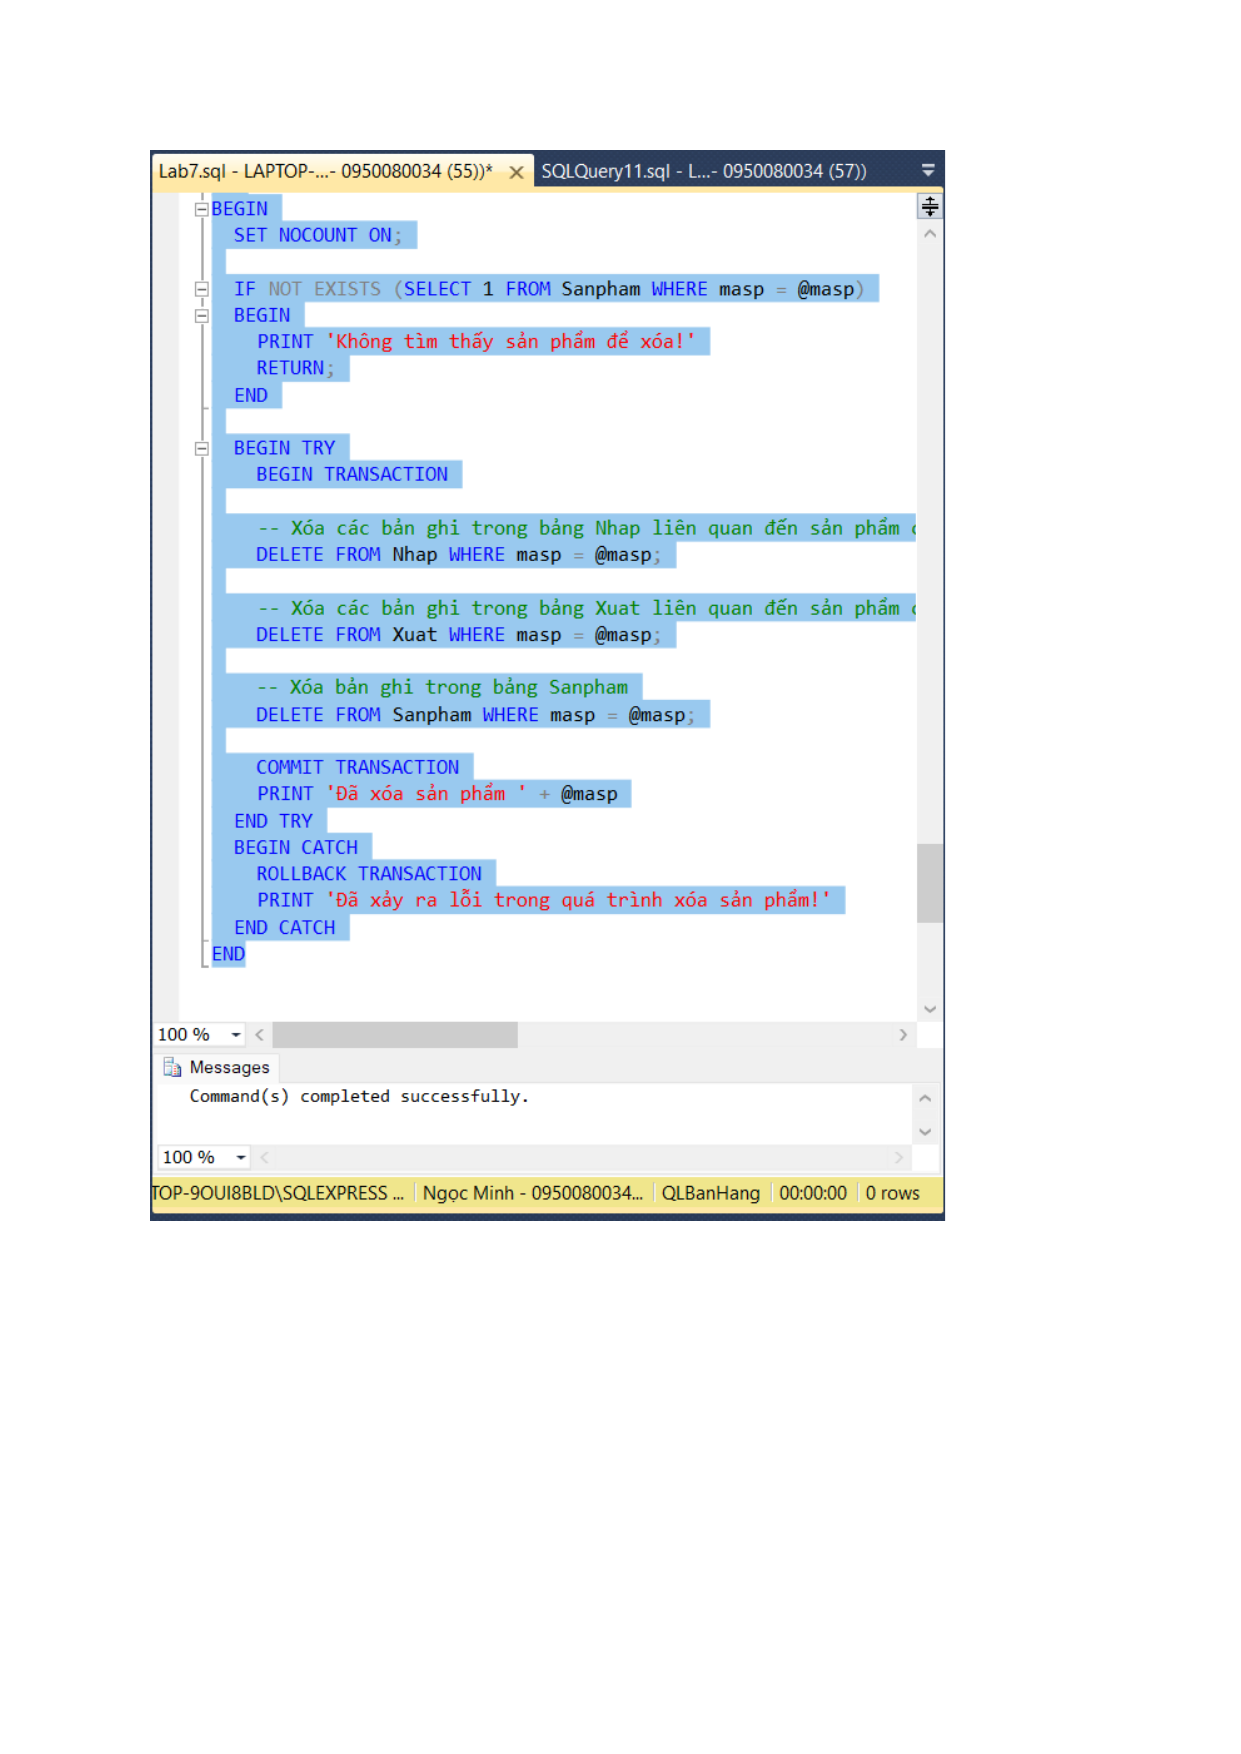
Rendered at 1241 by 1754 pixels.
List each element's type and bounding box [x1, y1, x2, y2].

picture [150, 150, 946, 1221]
